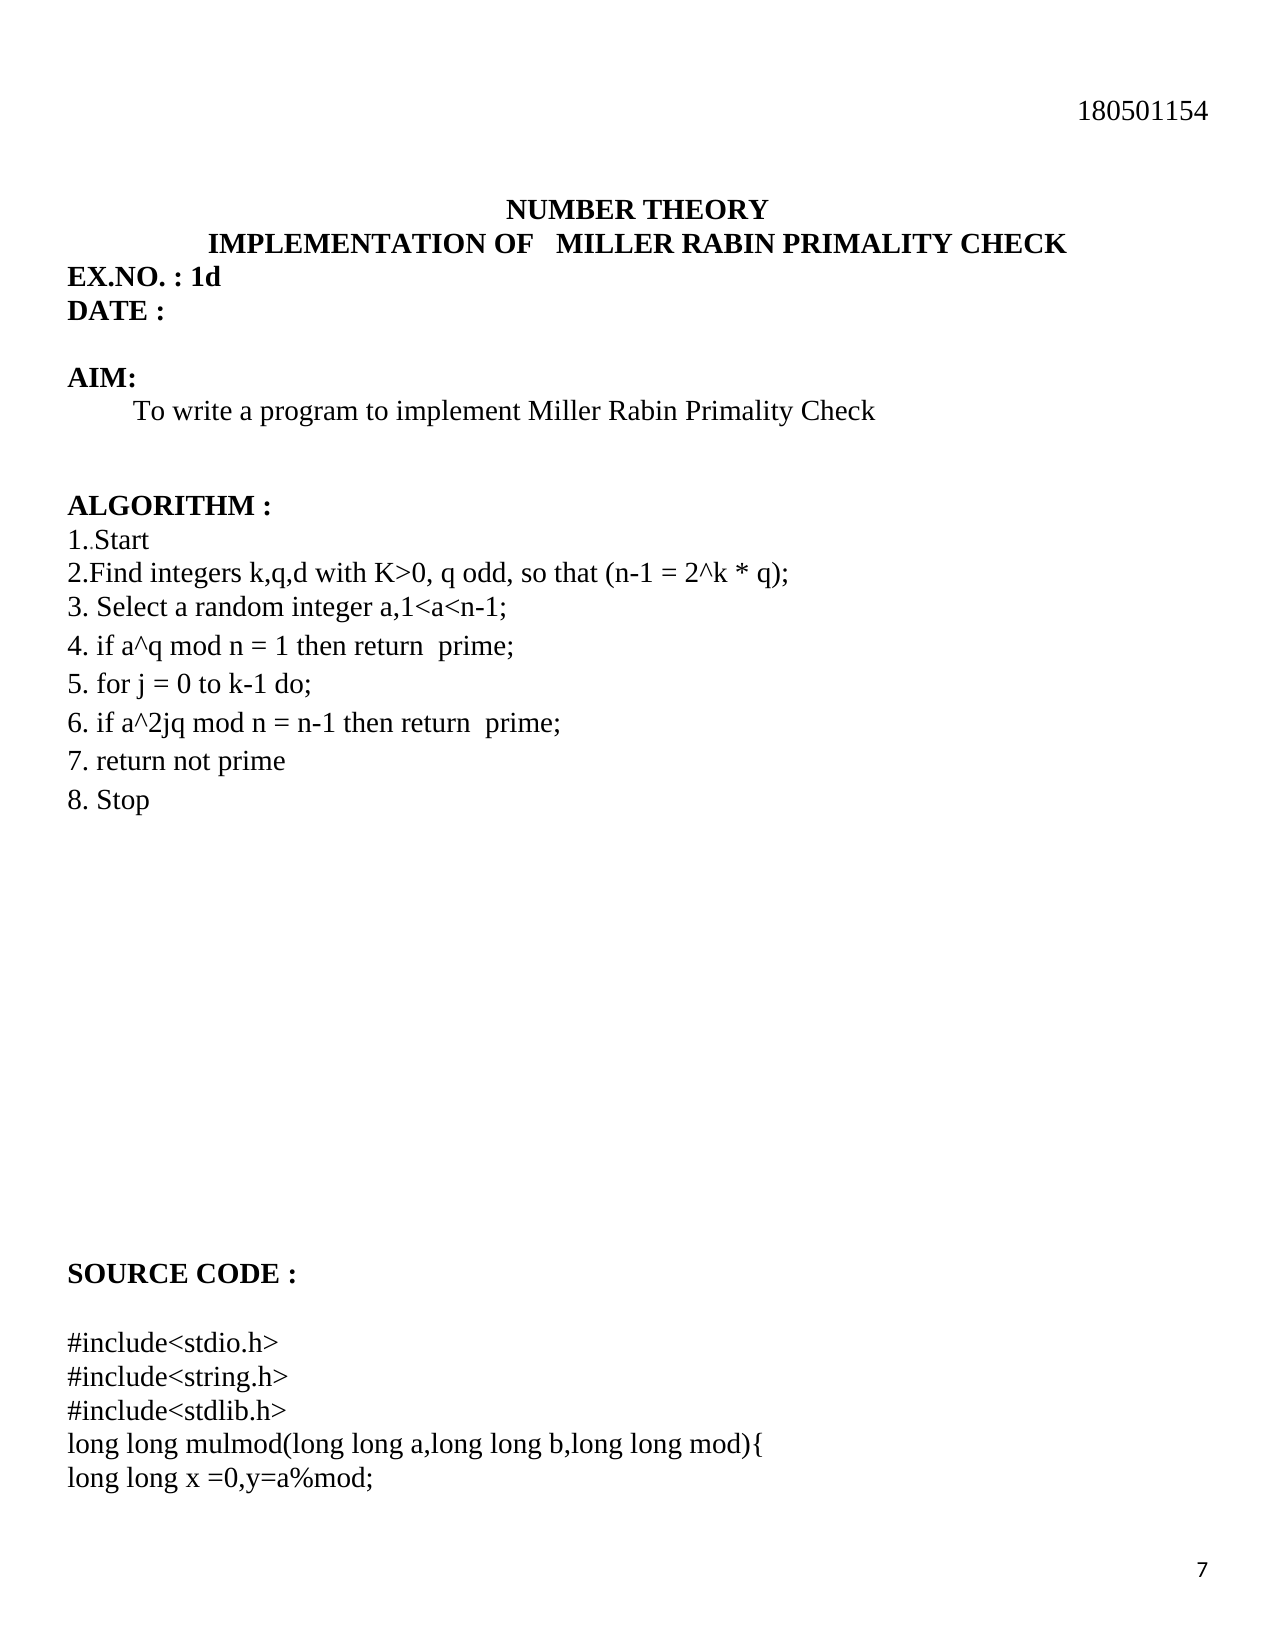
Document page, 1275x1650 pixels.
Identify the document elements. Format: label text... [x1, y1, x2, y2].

text DATE : [67, 293, 1208, 326]
text SOURCE CODE : [67, 1256, 1208, 1290]
text 2.Find integers k,q,d with K>0, q odd, so that (n-1 = 2^k * q); [67, 556, 1208, 589]
text 5. for j = 0 to k-1 do; [67, 666, 1208, 700]
text long long x =0,y=a%mod; [67, 1460, 1208, 1493]
text 3. Select a random integer a,1<a<n-1; [67, 589, 1208, 623]
text 7. return not prime [67, 743, 1208, 777]
text EX.NO. : 1d [67, 259, 1208, 293]
text IMPLEMENTATION OF MILLER RABIN PRIMALITY CHECK [67, 226, 1208, 259]
text #include<stdio.h> [67, 1326, 1208, 1359]
text #include<string.h> [67, 1359, 1208, 1393]
text #include<stdlib.h> [67, 1393, 1208, 1426]
text long long mulmod(long long a,long long b,long long mod){ [67, 1426, 1208, 1460]
text AIM: [67, 360, 1208, 393]
text NUMBER THEORY [67, 192, 1208, 226]
text 1..Start [67, 522, 1208, 556]
text 4. if a^q mod n = 1 then return prime; [67, 628, 1208, 661]
text ALGORITHM : [67, 488, 1208, 522]
text 8. Stop [67, 782, 1208, 815]
text 6. if a^2jq mod n = n-1 then return prime; [67, 705, 1208, 738]
text To write a program to implement Miller Rabin Primality Check [67, 393, 1208, 427]
